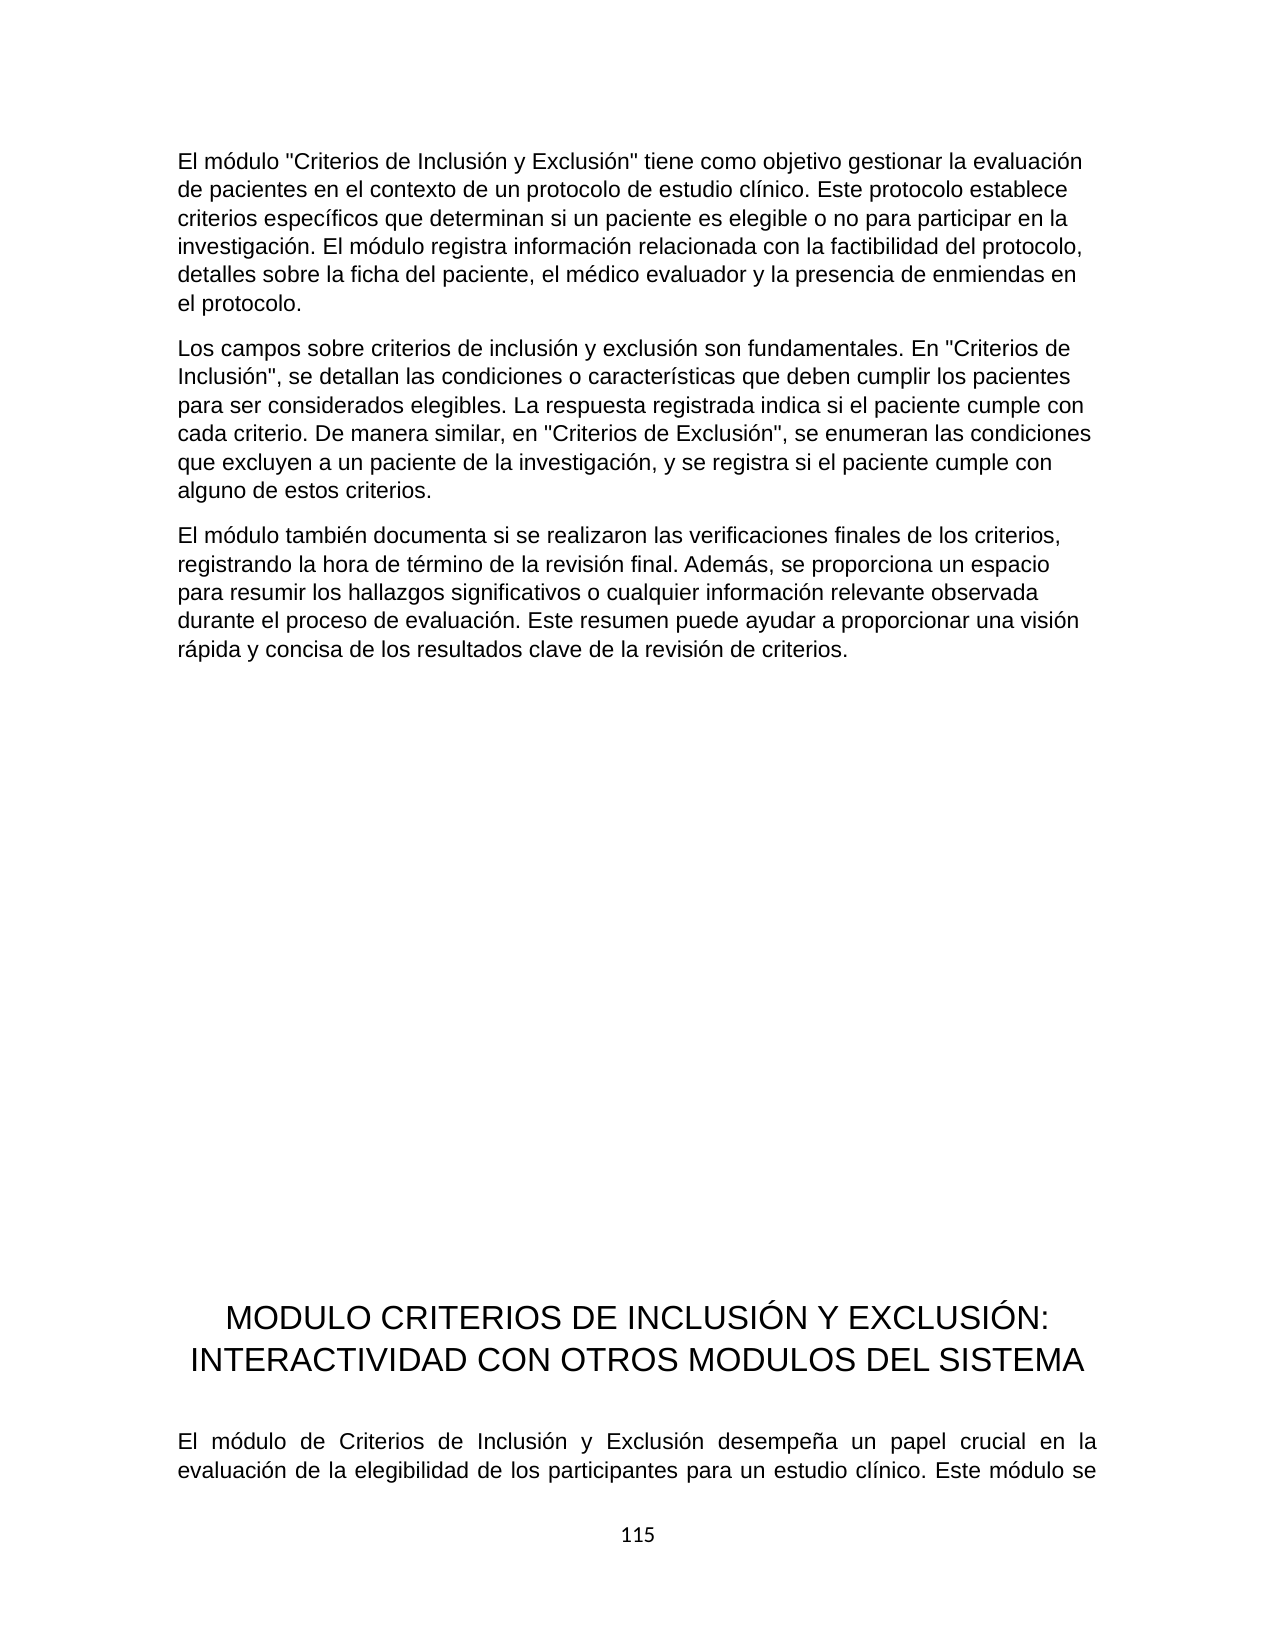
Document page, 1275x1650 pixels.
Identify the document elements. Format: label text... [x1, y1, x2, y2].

text El módulo también documenta si se realizaron las verificaciones finales de los criterios, registrando la hora de término de la revisión final. Además, se proporciona un espacio para resumir los hallazgos significativos o cualquier información relevante observada durante el proceso de evaluación. Este resumen puede ayudar a proporcionar una visión rápida y concisa de los resultados clave de la revisión de criterios. [177, 522, 1098, 662]
text Los campos sobre criterios de inclusión y exclusión son fundamentales. En "Criterios de Inclusión", se detallan las condiciones o características que deben cumplir los pacientes para ser considerados elegibles. La respuesta registrada indica si el paciente cumple con cada criterio. De manera similar, en "Criterios de Exclusión", se enumeran las condiciones que excluyen a un paciente de la investigación, y se registra si el paciente cumple con alguno de estos criterios. [177, 335, 1098, 503]
subtitle MODULO CRITERIOS DE INCLUSIÓN Y EXCLUSIÓN: INTERACTIVIDAD CON OTROS MODULOS DEL SISTEMA [177, 1298, 1098, 1378]
text El módulo "Criterios de Inclusión y Exclusión" tiene como objetivo gestionar la evaluación de pacientes en el contexto de un protocolo de estudio clínico. Este protocolo establece criterios específicos que determinan si un paciente es elegible o no para participar en la investigación. El módulo registra información relacionada con la factibilidad del protocolo, detalles sobre la ficha del paciente, el médico evaluador y la presencia de enmiendas en el protocolo. [177, 148, 1098, 316]
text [177, 1428, 1098, 1483]
